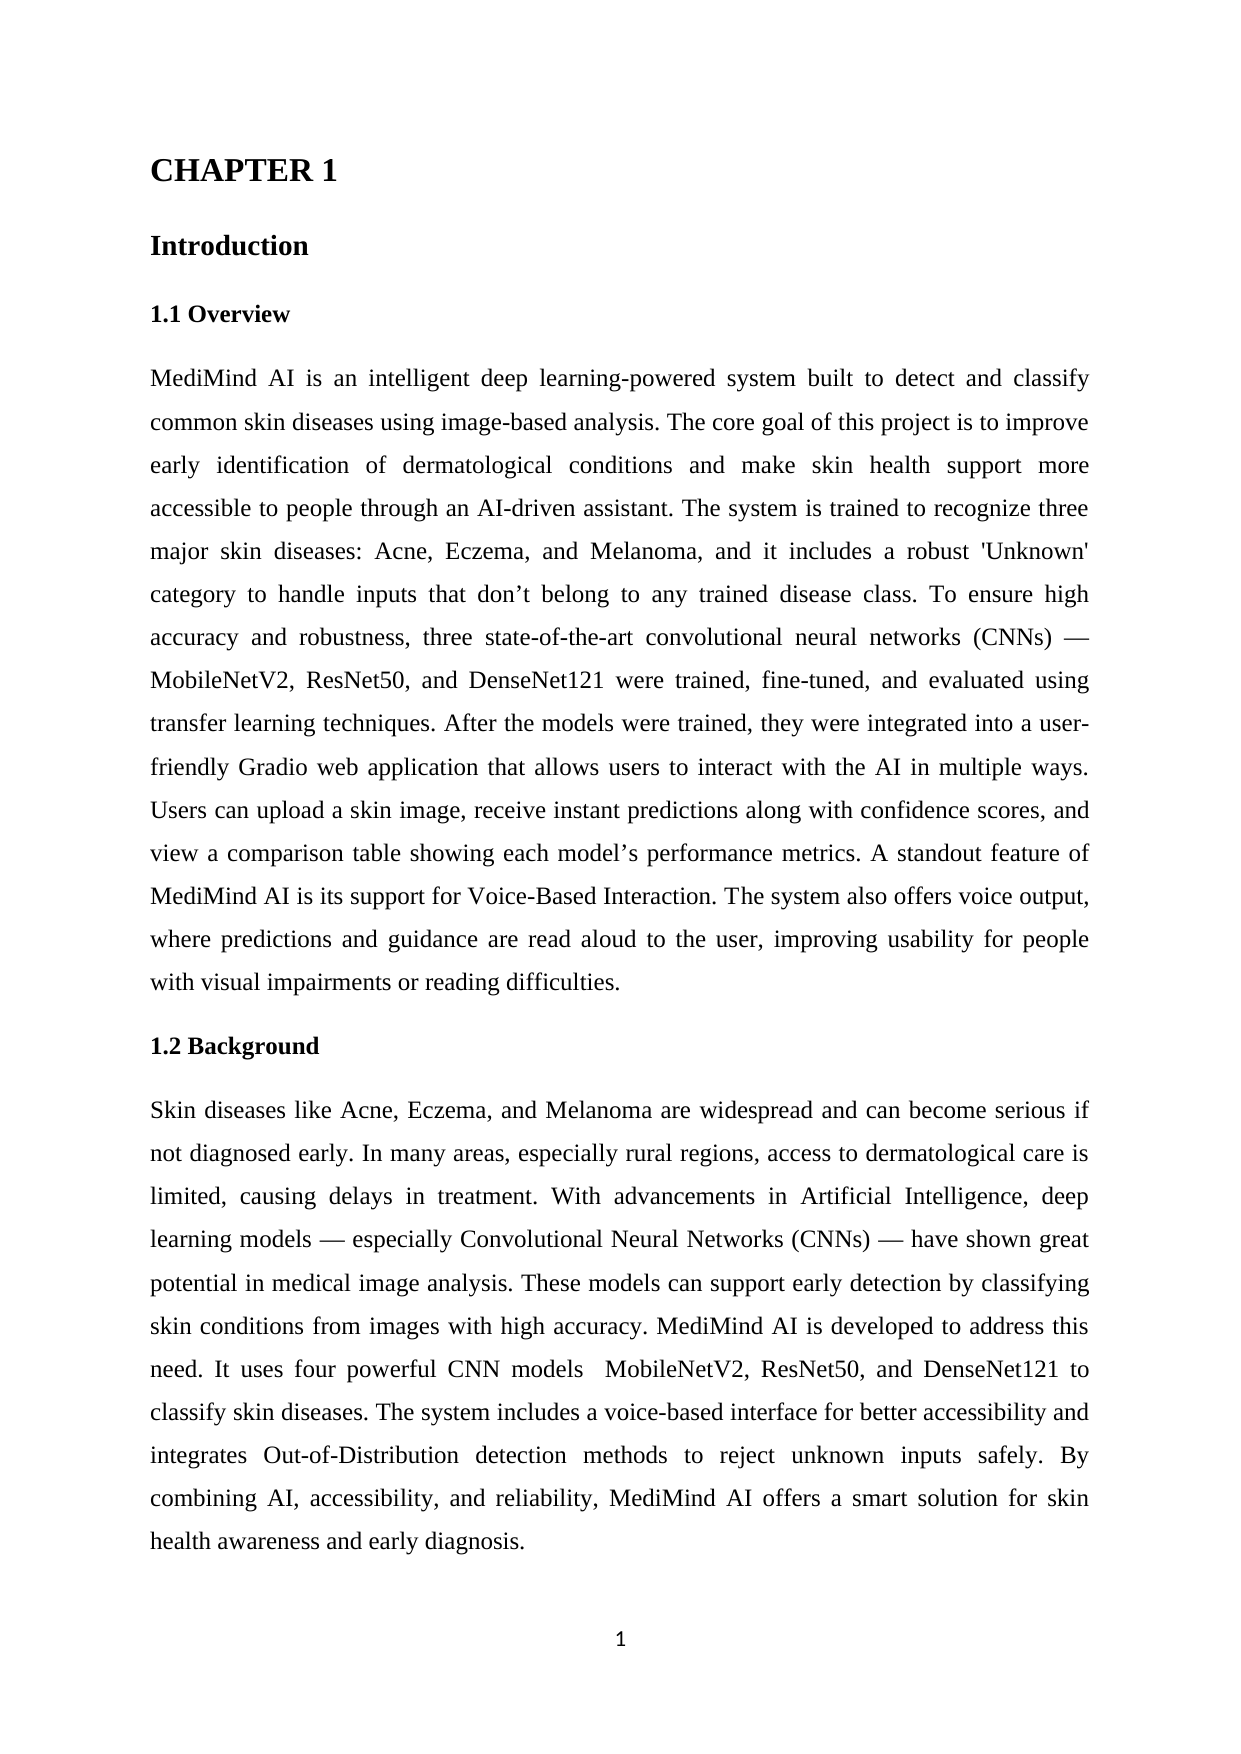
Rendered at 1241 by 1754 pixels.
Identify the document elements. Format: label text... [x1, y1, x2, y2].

text CHAPTER 1 [150, 150, 1090, 188]
text Skin diseases like Acne, Eczema, and Melanoma are widespread and can become serious if not diagnosed early. In many areas, especially rural regions, access to dermatological care is limited, causing delays in treatment. With advancements in Artificial Intelligence, deep learning models — especially Convolutional Neural Networks (CNNs) — have shown great potential in medical image analysis. These models can support early detection by classifying skin conditions from images with high accuracy. MediMind AI is developed to address this need. It uses four powerful CNN models MobileNetV2, ResNet50, and DenseNet121 to classify skin diseases. The system includes a voice-based interface for better accessibility and integrates Out-of-Distribution detection methods to reject unknown inputs safely. By combining AI, accessibility, and reliability, MediMind AI offers a smart solution for skin health awareness and early diagnosis. [150, 1095, 1090, 1555]
text Introduction [150, 228, 1090, 262]
text MediMind AI is an intelligent deep learning-powered system built to detect and classify common skin diseases using image-based analysis. The core goal of this project is to improve early identification of dermatological conditions and make skin health support more accessible to people through an AI-driven assistant. The system is trained to recognize three major skin diseases: Acne, Eczema, and Melanoma, and it includes a robust 'Unknown' category to handle inputs that don’t belong to any trained disease class. To ensure high accuracy and robustness, three state-of-the-art convolutional neural networks (CNNs) — MobileNetV2, ResNet50, and DenseNet121 were trained, fine-tuned, and evaluated using transfer learning techniques. After the models were trained, they were integrated into a user-friendly Gradio web application that allows users to interact with the AI in multiple ways. Users can upload a skin image, receive instant predictions along with confidence scores, and view a comparison table showing each model’s performance metrics. A standout feature of MediMind AI is its support for Voice-Based Interaction. The system also offers voice output, where predictions and guidance are read aloud to the user, improving usability for people with visual impairments or reading difficulties. [150, 363, 1090, 996]
text 1.2 Background [150, 1031, 1090, 1060]
text 1.1 Overview [150, 299, 1090, 328]
